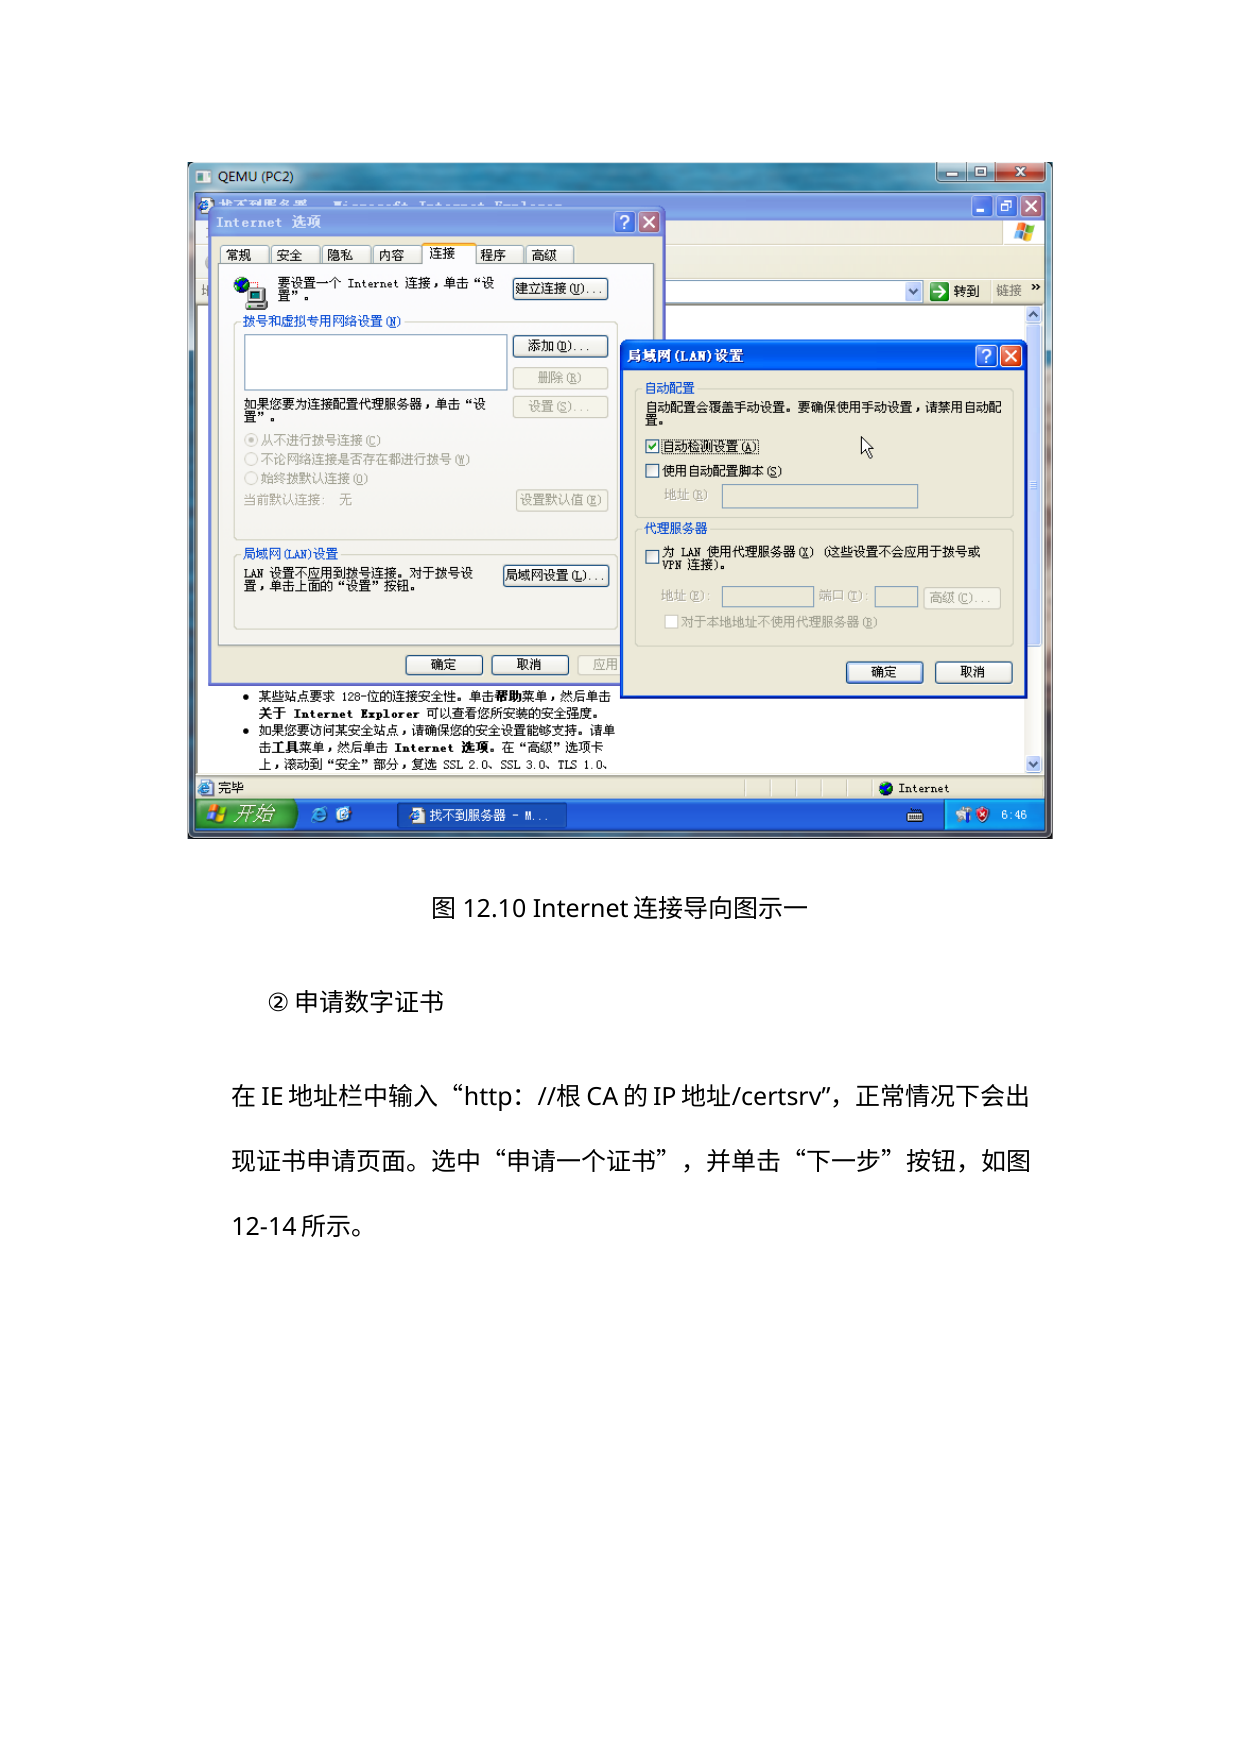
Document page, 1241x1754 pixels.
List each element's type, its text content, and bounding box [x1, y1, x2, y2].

picture [187, 162, 1053, 839]
text ②申请数字证书 [267, 968, 1053, 1033]
text 图 12.10 Internet连接导向图示一 [187, 874, 1053, 939]
text 在IE地址栏中输入“http：//根CA的IP地址/certsrv”，正常情况下会出现证书申请页面。选中“申请一个证书”，并单击“下一步”按钮，如图12-14所示。 [231, 1062, 1053, 1257]
